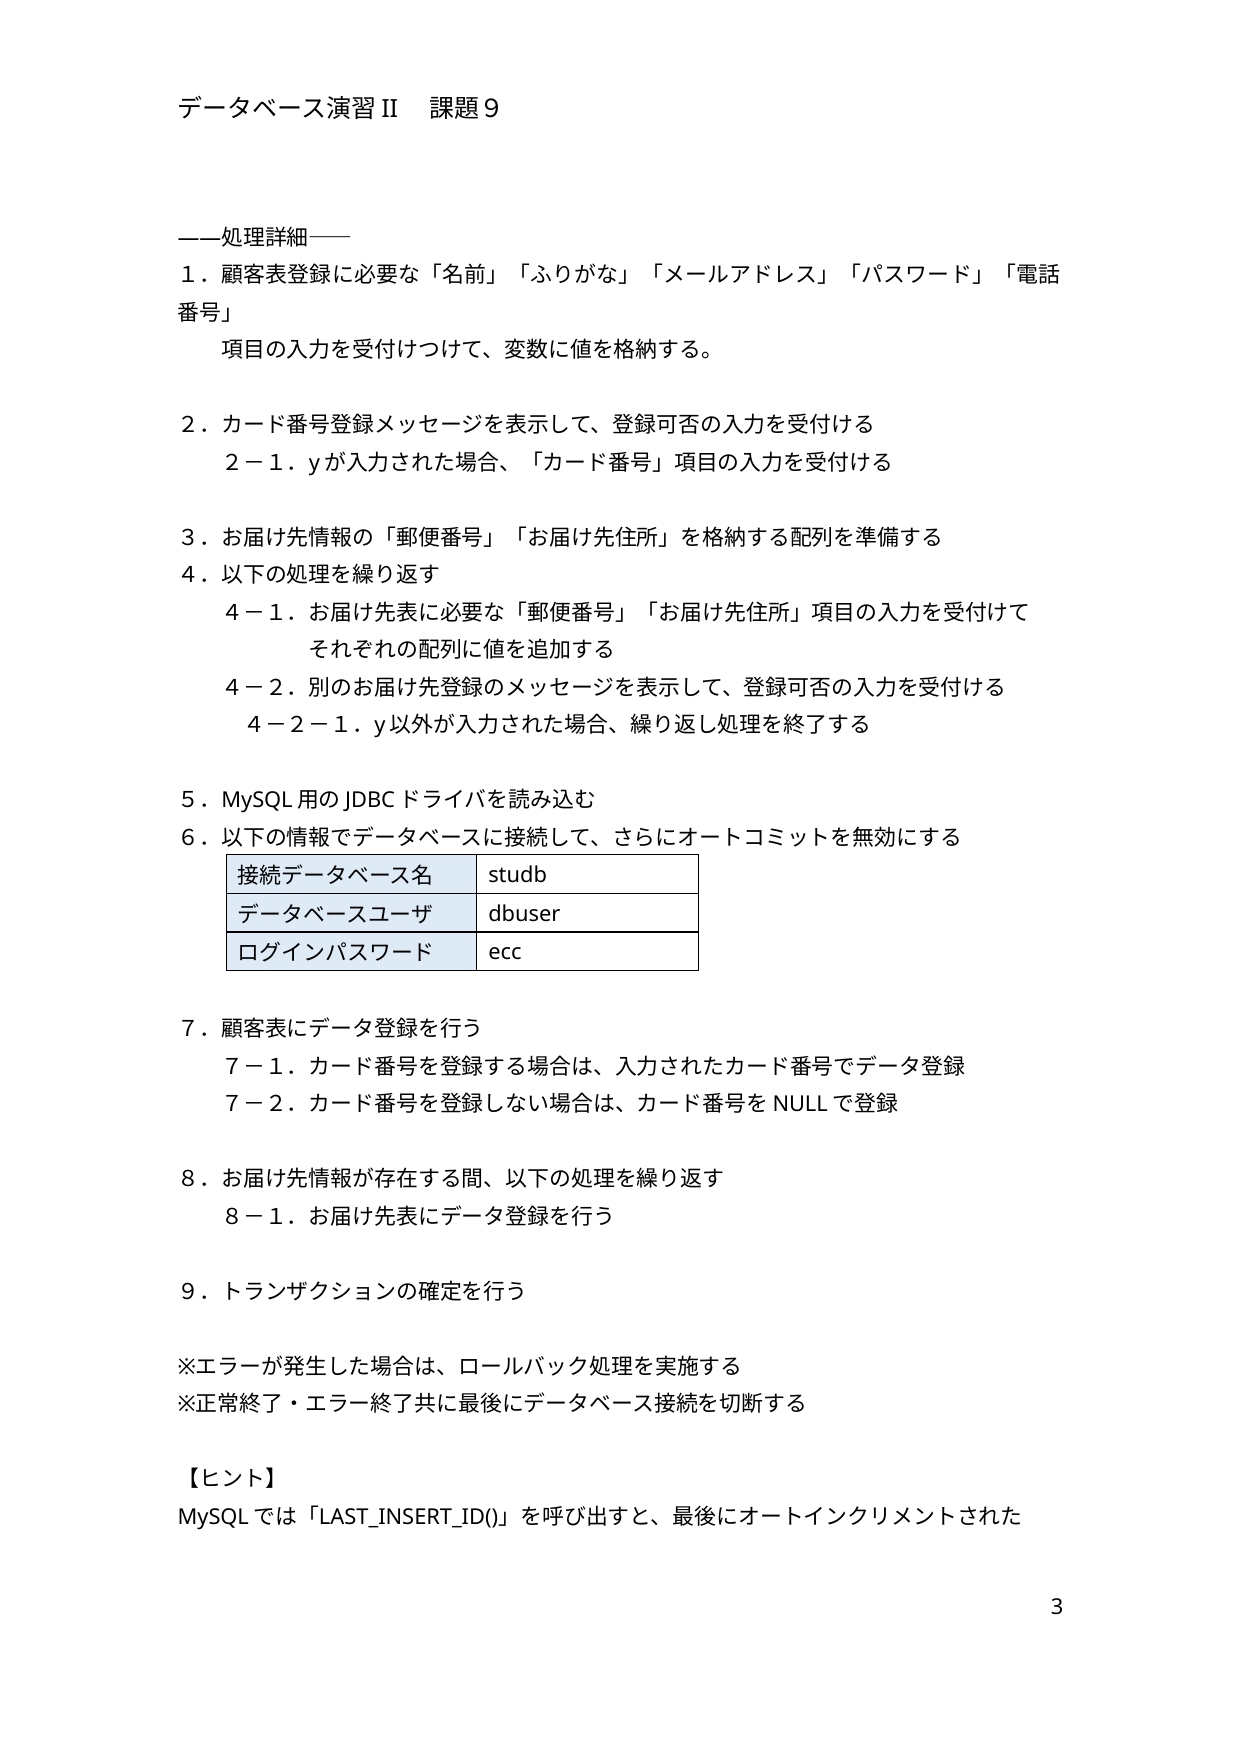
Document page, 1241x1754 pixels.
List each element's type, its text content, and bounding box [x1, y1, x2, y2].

text ８．お届け先情報が存在する間、以下の処理を繰り返す [177, 1158, 1063, 1196]
text ※エラーが発生した場合は、ロールバック処理を実施する [177, 1346, 1063, 1383]
table_cell ecc [477, 933, 698, 970]
text ９．トランザクションの確定を行う [177, 1271, 1063, 1308]
text ４－２－１．y以外が入力された場合、繰り返し処理を終了する [177, 704, 1063, 742]
text ４．以下の処理を繰り返す [177, 554, 1063, 592]
text ７－１．カード番号を登録する場合は、入力されたカード番号でデータ登録 [177, 1046, 1063, 1083]
text ７．顧客表にデータ登録を行う [177, 1008, 1063, 1046]
text ――処理詳細―― [177, 217, 1063, 254]
text それぞれの配列に値を追加する [177, 629, 1063, 667]
text ６．以下の情報でデータベースに接続して、さらにオートコミットを無効にする [177, 817, 1063, 854]
text ２．カード番号登録メッセージを表示して、登録可否の入力を受付ける [177, 404, 1063, 442]
text ２－１．yが入力された場合、「カード番号」項目の入力を受付ける [177, 442, 1063, 479]
table_cell dbuser [477, 894, 698, 931]
text ３．お届け先情報の「郵便番号」「お届け先住所」を格納する配列を準備する [177, 517, 1063, 554]
text １．顧客表登録に必要な「名前」「ふりがな」「メールアドレス」「パスワード」「電話番号」 [177, 254, 1063, 329]
table_cell ログインパスワード [227, 933, 476, 970]
text ４－２．別のお届け先登録のメッセージを表示して、登録可否の入力を受付ける [177, 667, 1063, 704]
text 項目の入力を受付けつけて、変数に値を格納する。 [177, 329, 1063, 367]
table_cell データベースユーザ [227, 894, 476, 931]
text ※正常終了・エラー終了共に最後にデータベース接続を切断する [177, 1383, 1063, 1421]
text MySQLでは「LAST_INSERT_ID()」を呼び出すと、最後にオートインクリメントされた [177, 1496, 1063, 1533]
text ４－１．お届け先表に必要な「郵便番号」「お届け先住所」項目の入力を受付けて [177, 592, 1063, 629]
text 【ヒント】 [177, 1458, 1063, 1496]
table_header 接続データベース名 [227, 855, 476, 893]
text ５．MySQL用のJDBCドライバを読み込む [177, 779, 1063, 817]
text ７－２．カード番号を登録しない場合は、カード番号をNULLで登録 [177, 1083, 1063, 1121]
table_header studb [477, 855, 698, 893]
text ８－１．お届け先表にデータ登録を行う [177, 1196, 1063, 1233]
